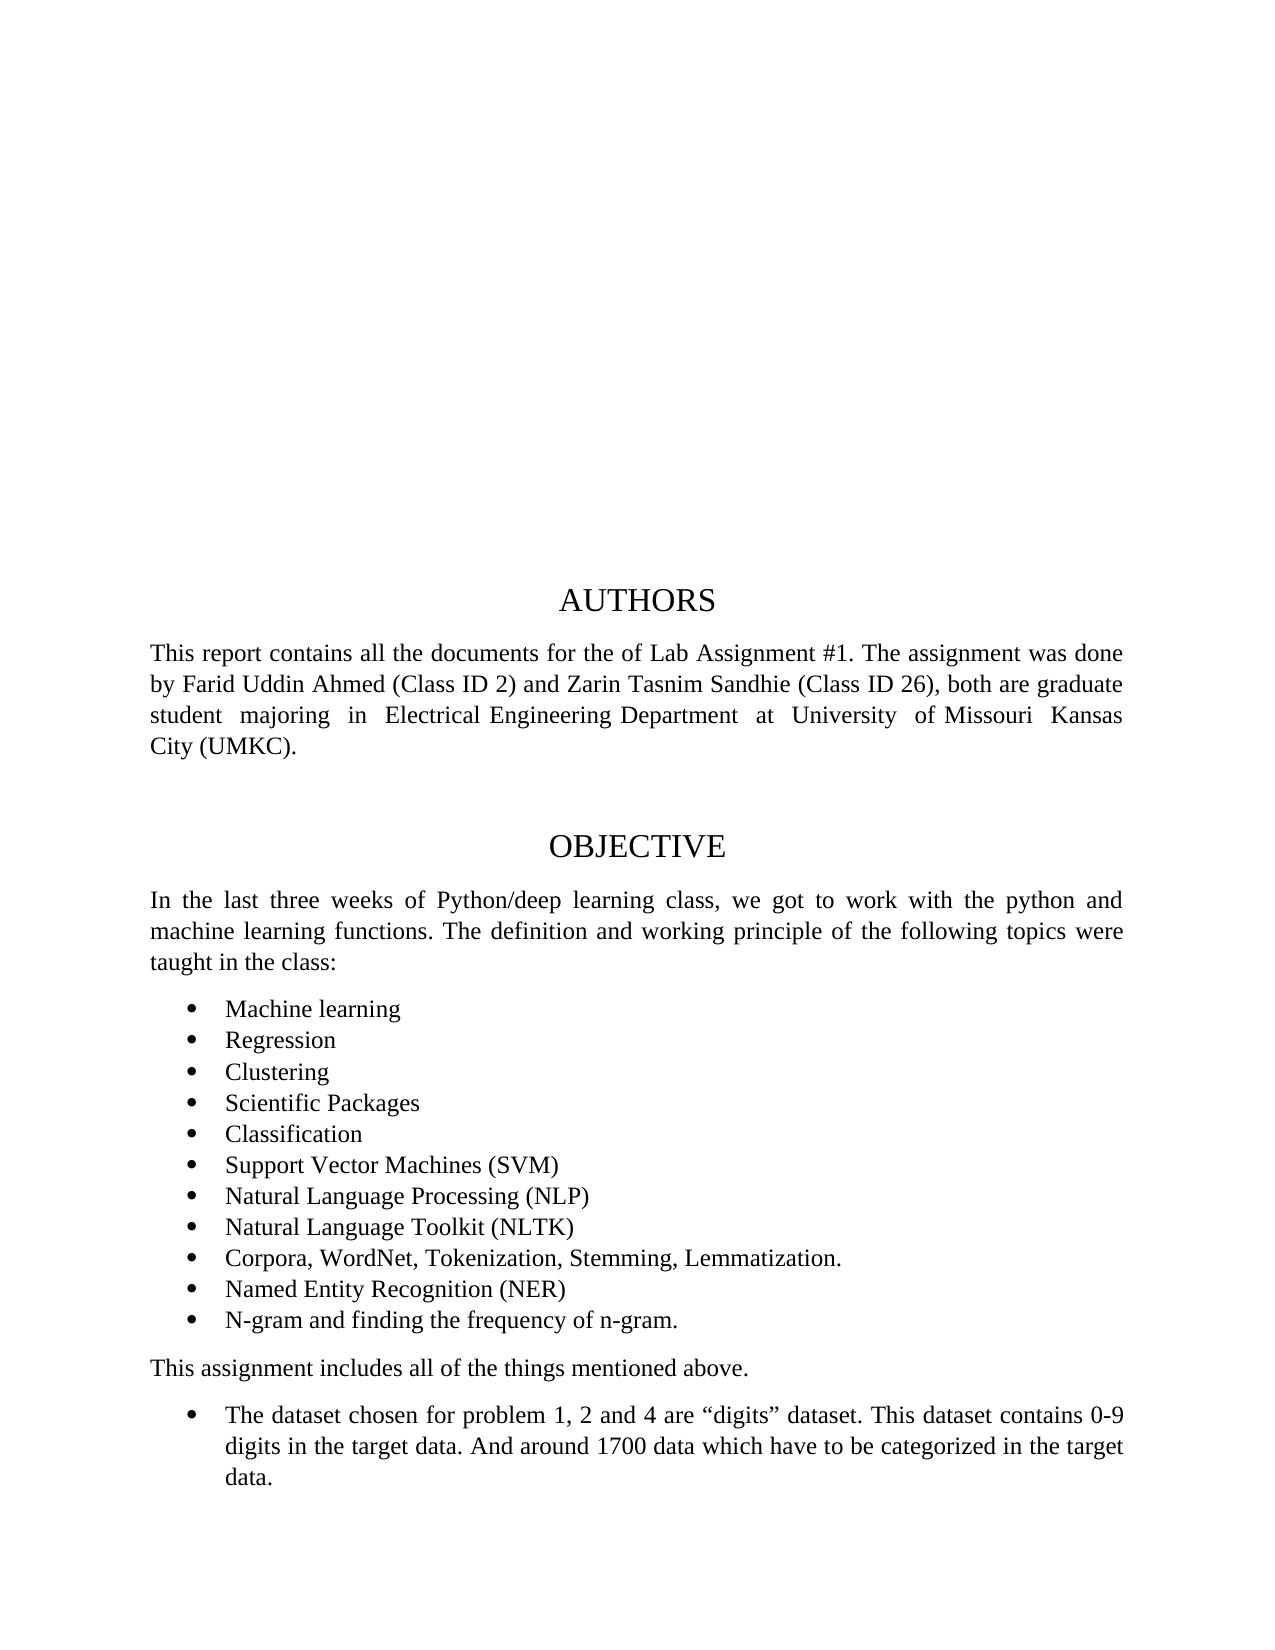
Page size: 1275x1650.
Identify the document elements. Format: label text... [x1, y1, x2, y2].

list Classification [187, 1119, 1125, 1147]
list Natural Language Toolkit (NLTK) [187, 1212, 1125, 1241]
list Named Entity Recognition (NER) [187, 1274, 1125, 1303]
list Corpora, WordNet, Tokenization, Stemming, Lemmatization. [187, 1243, 1125, 1272]
list Scientific Packages [187, 1088, 1125, 1116]
text OBJECTIVE [150, 827, 1125, 865]
list Support Vector Machines (SVM) [187, 1150, 1125, 1178]
list The dataset chosen for problem 1, 2 and 4 are “digits” dataset. This dataset contains 0-9 digits in the target data. And around 1700 data which have to be categorized in the target data. [187, 1400, 1125, 1491]
text In the last three weeks of Python/deep learning class, we got to work with the python and machine learning functions. The definition and working principle of the following topics were taught in the class: [150, 885, 1125, 976]
text This assignment includes all of the things mentioned above. [150, 1353, 1125, 1381]
list Machine learning [187, 994, 1125, 1023]
list Regression [187, 1026, 1125, 1054]
text AUTHORS [150, 580, 1125, 618]
list Natural Language Processing (NLP) [187, 1181, 1125, 1209]
text This report contains all the documents for the of Lab Assignment #1. The assignment was done by Farid Uddin Ahmed (Class ID 2) and Zarin Tasnim Sandhie (Class ID 26), both are graduate student majoring in Electrical Engineering Department at University of Missouri Kansas City (UMKC). [150, 638, 1125, 760]
list Clustering [187, 1057, 1125, 1085]
list N-gram and finding the frequency of n-gram. [187, 1305, 1125, 1334]
